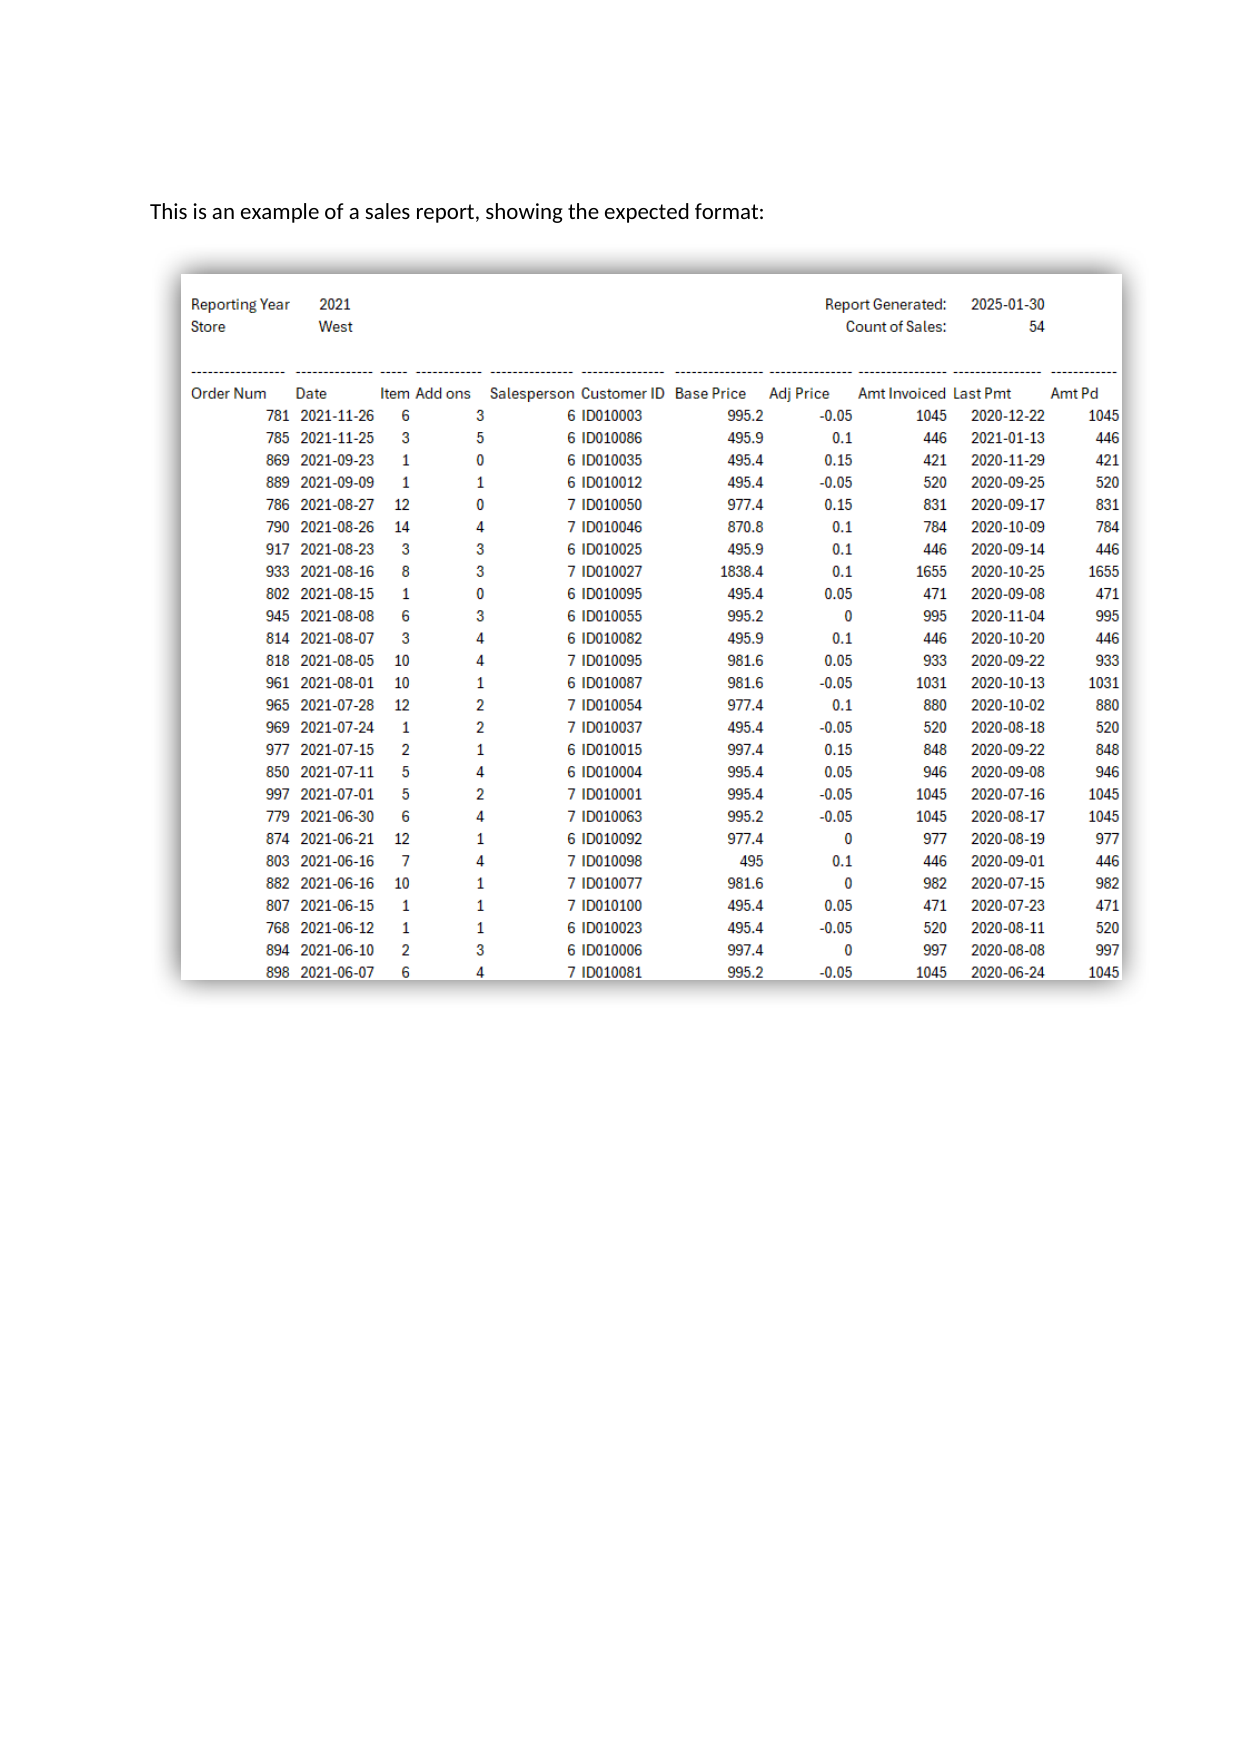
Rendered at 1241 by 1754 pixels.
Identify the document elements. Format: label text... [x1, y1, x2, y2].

text This is an example of a sales report, showing the expected format: [150, 197, 1090, 225]
picture [181, 274, 1122, 980]
